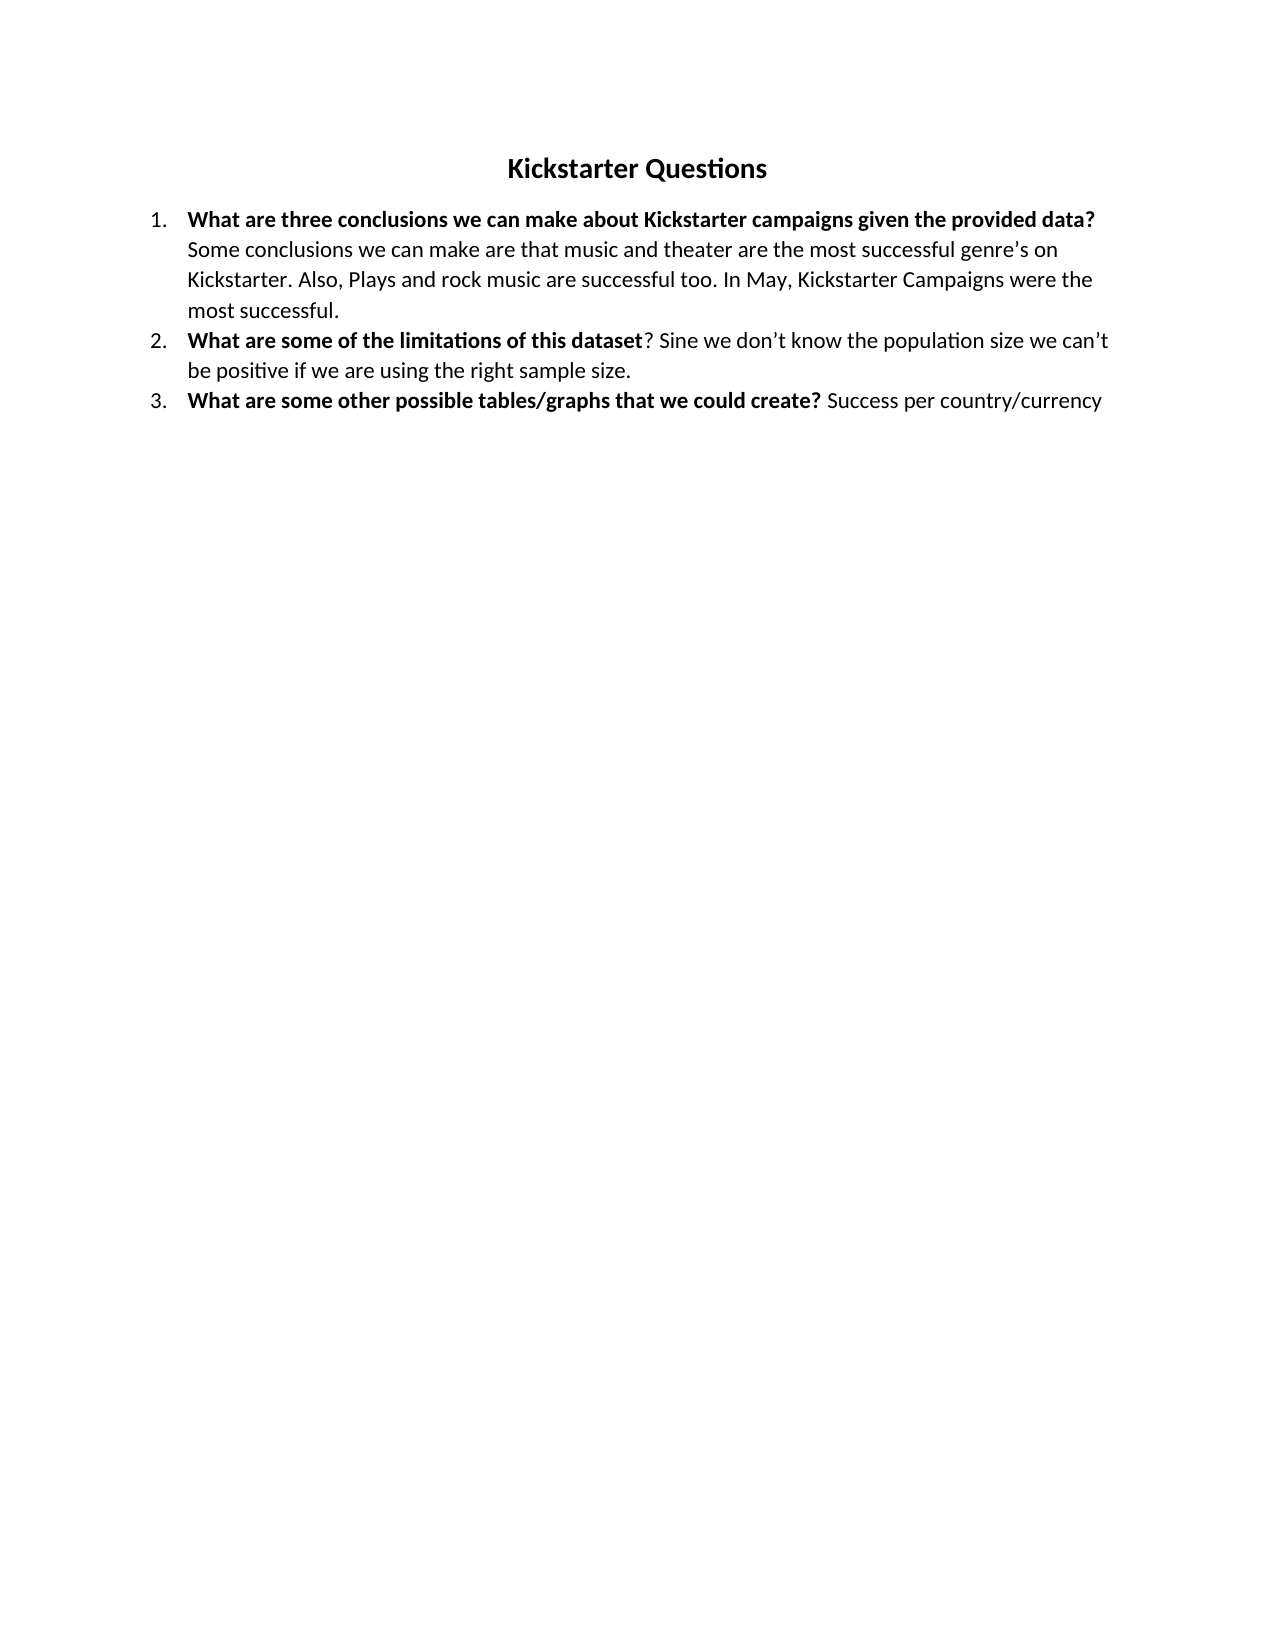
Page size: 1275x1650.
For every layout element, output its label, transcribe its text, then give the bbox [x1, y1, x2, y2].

list What are some of the limitations of this dataset? Sine we don’t know the population size we can’t be positive if we are using the right sample size. [150, 326, 1125, 384]
list What are some other possible tables/graphs that we could create? Success per country/currency [150, 386, 1125, 414]
text Kickstarter Questions [150, 150, 1125, 186]
list What are three conclusions we can make about Kickstarter campaigns given the provided data? Some conclusions we can make are that music and theater are the most successful genre’s on Kickstarter. Also, Plays and rock music are successful too. In May, Kickstarter Campaigns were the most successful. [150, 205, 1125, 324]
